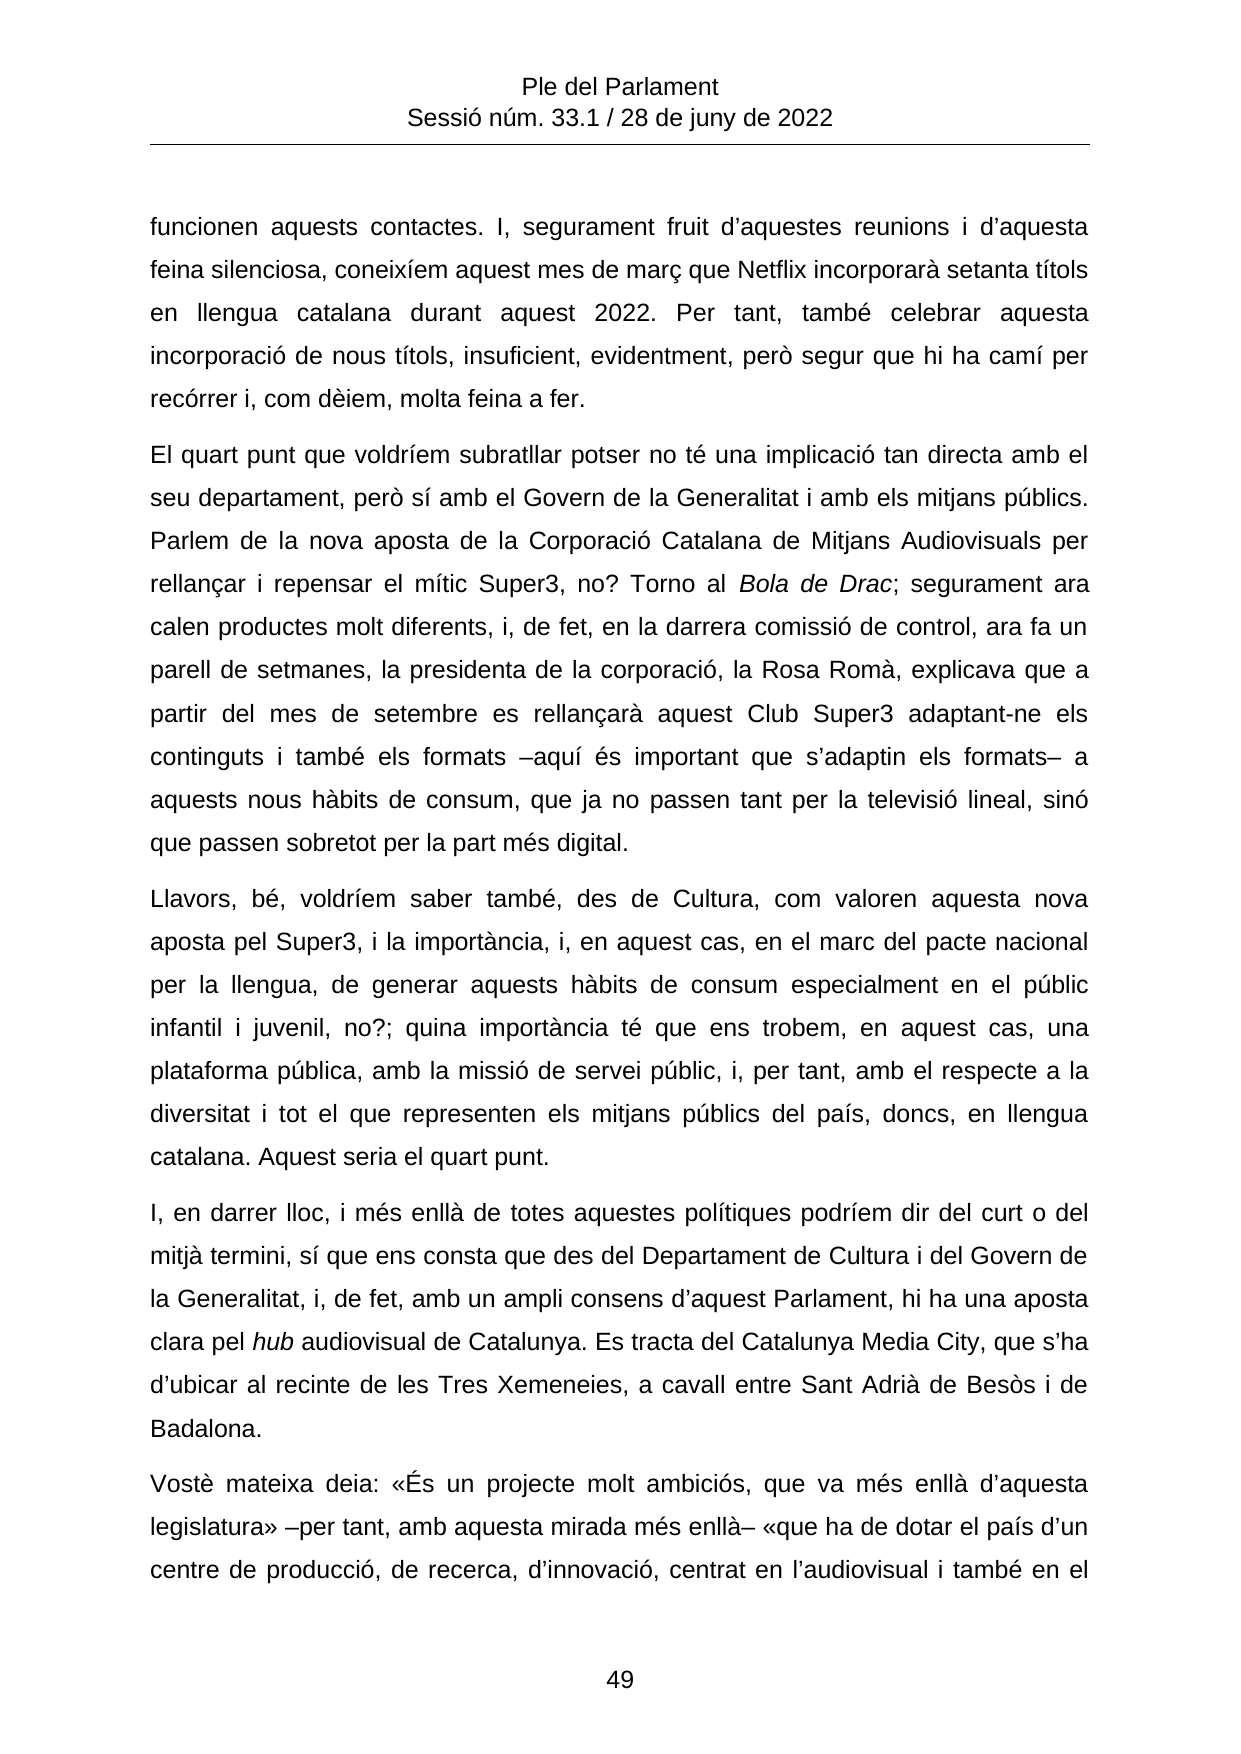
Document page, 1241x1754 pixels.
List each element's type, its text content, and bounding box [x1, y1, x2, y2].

text El quart punt que voldríem subratllar potser no té una implicació tan directa amb el seu departament, però sí amb el Govern de la Generalitat i amb els mitjans públics. Parlem de la nova aposta de la Corporació Catalana de Mitjans Audiovisuals per rellançar i repensar el mític Super3, no? Torno al Bola de Drac; segurament ara calen productes molt diferents, i, de fet, en la darrera comissió de control, ara fa un parell de setmanes, la presidenta de la corporació, la Rosa Romà, explicava que a partir del mes de setembre es rellançarà aquest Club Super3 adaptant-ne els continguts i també els formats –aquí és important que s’adaptin els formats– a aquests nous hàbits de consum, que ja no passen tant per la televisió lineal, sinó que passen sobretot per la part més digital. [150, 440, 1090, 857]
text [150, 212, 1090, 413]
text I, en darrer lloc, i més enllà de totes aquestes polítiques podríem dir del curt o del mitjà termini, sí que ens consta que des del Departament de Cultura i del Govern de la Generalitat, i, de fet, amb un ampli consens d’aquest Parlament, hi ha una aposta clara pel hub audiovisual de Catalunya. Es tracta del Catalunya Media City, que s’ha d’ubicar al recinte de les Tres Xemeneies, a cavall entre Sant Adrià de Besòs i de Badalona. [150, 1198, 1090, 1442]
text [150, 1469, 1090, 1584]
text Llavors, bé, voldríem saber també, des de Cultura, com valoren aquesta nova aposta pel Super3, i la importància, i, en aquest cas, en el marc del pacte nacional per la llengua, de generar aquests hàbits de consum especialment en el públic infantil i juvenil, no?; quina importància té que ens trobem, en aquest cas, una plataforma pública, amb la missió de servei públic, i, per tant, amb el respecte a la diversitat i tot el que representen els mitjans públics del país, doncs, en llengua catalana. Aquest seria el quart punt. [150, 884, 1090, 1171]
